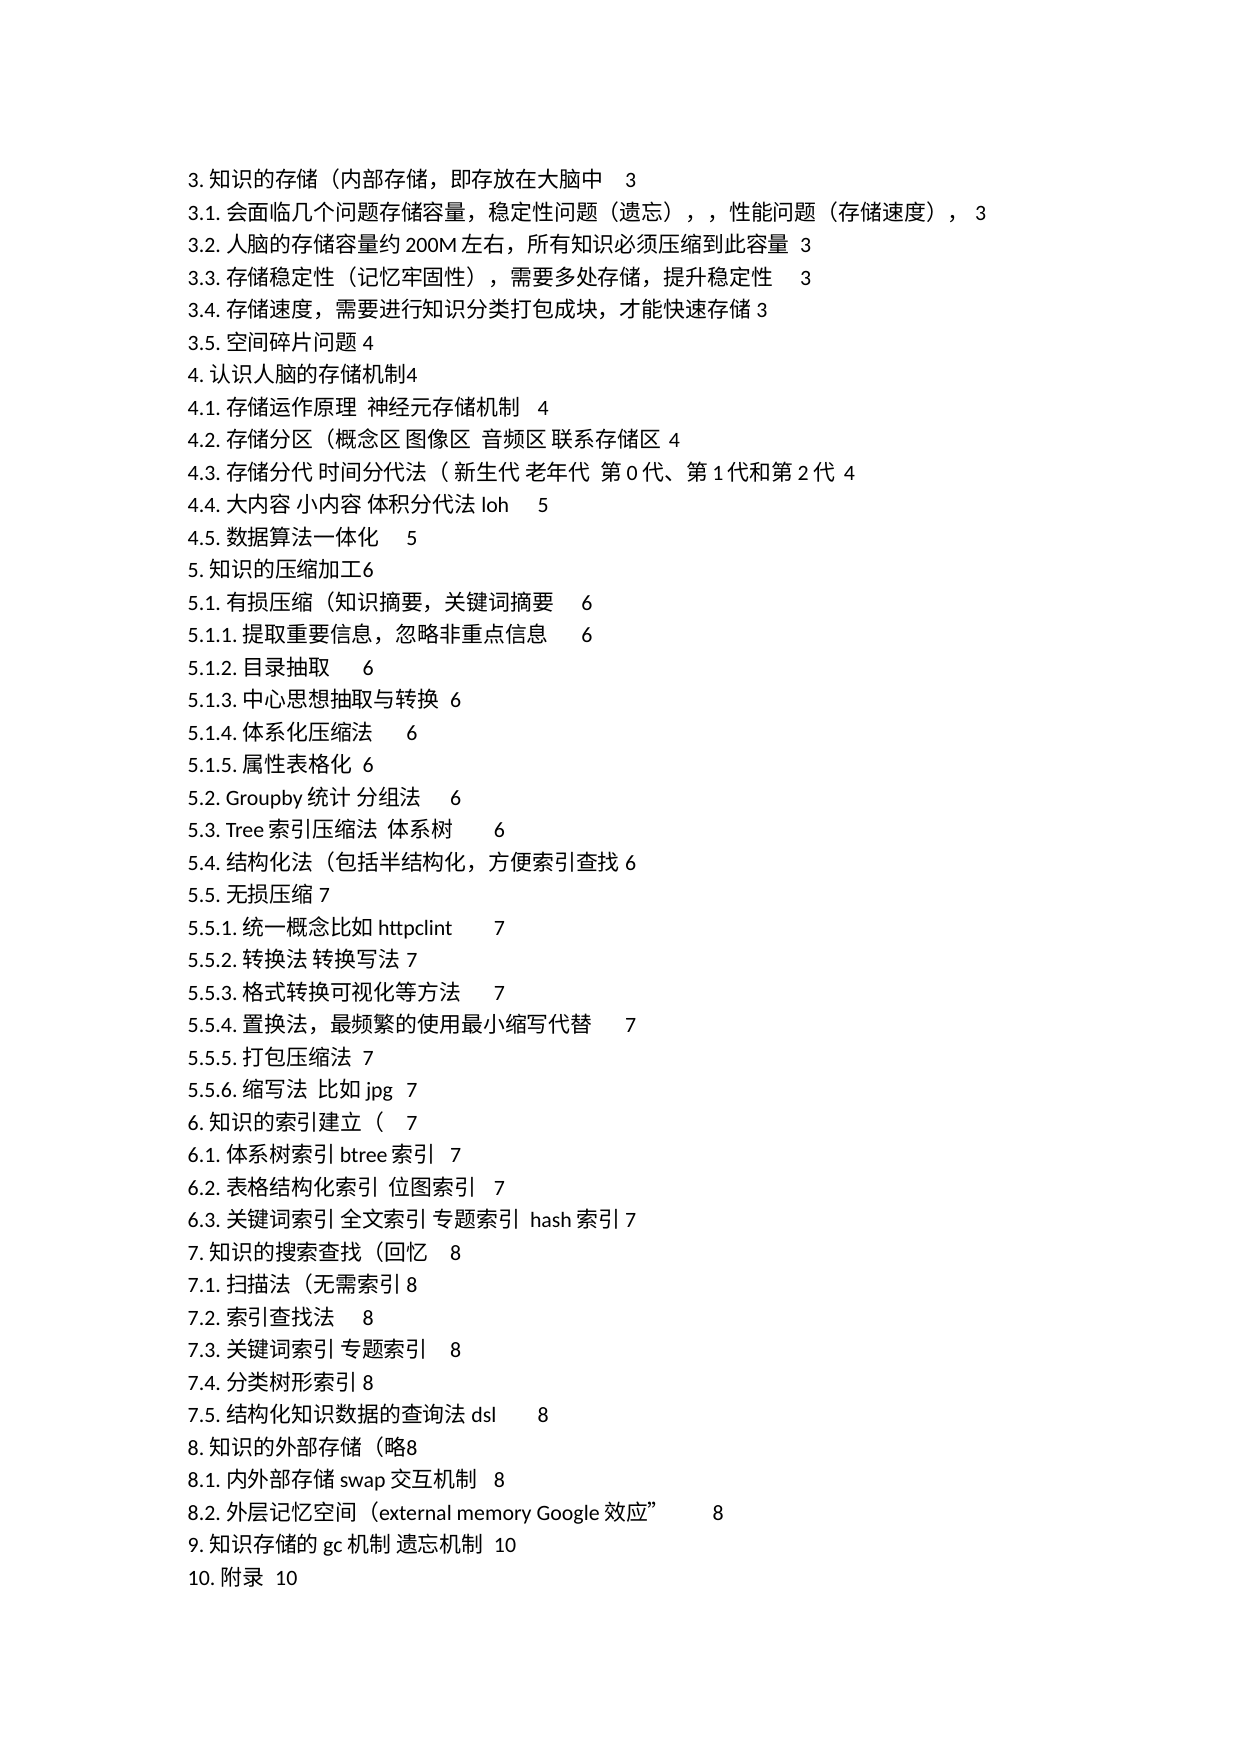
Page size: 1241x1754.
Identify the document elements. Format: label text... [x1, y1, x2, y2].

text 8.1. 内外部存储swap交互机制 8 [187, 1494, 1053, 1527]
text 4. 认识人脑的存储机制 4 [187, 389, 1053, 422]
text 7.4. 分类树形索引 8 [187, 1397, 1053, 1429]
text 5.1. 有损压缩（知识摘要，关键词摘要 6 [187, 617, 1053, 649]
text 7. 知识的搜索查找（回忆 8 [187, 1267, 1053, 1299]
text 5.4. 结构化法（包括半结构化，方便索引查找 6 [187, 877, 1053, 909]
text 6.1. 体系树索引btree索引 7 [187, 1169, 1053, 1202]
text 5.5.2. 转换法 转换写法 7 [187, 974, 1053, 1007]
text 6.2. 表格结构化索引 位图索引 7 [187, 1202, 1053, 1234]
text 7.3. 关键词索引 专题索引 8 [187, 1364, 1053, 1397]
text 5.1.5. 属性表格化 6 [187, 779, 1053, 812]
text 3. 知识的存储（内部存储，即存放在大脑中 3 [187, 194, 1053, 227]
text 5.5.6. 缩写法 比如jpg 7 [187, 1104, 1053, 1137]
text 5.1.1. 提取重要信息，忽略非重点信息 6 [187, 649, 1053, 682]
text 5.5. 无损压缩 7 [187, 909, 1053, 942]
text 9. 知识存储的gc 机制 遗忘机制 10 [187, 1559, 1053, 1592]
text 7.1. 扫描法（无需索引 8 [187, 1299, 1053, 1332]
text 3.5. 空间碎片问题 4 [187, 357, 1053, 389]
text 6. 知识的索引建立（ 7 [187, 1137, 1053, 1169]
text 7.2. 索引查找法 8 [187, 1332, 1053, 1364]
text 5.5.4. 置换法，最频繁的使用最小缩写代替 7 [187, 1039, 1053, 1072]
text 5.3. Tree索引压缩法 体系树 6 [187, 844, 1053, 877]
text 4.5. 数据算法一体化 5 [187, 552, 1053, 584]
text 5.2. Groupby 统计 分组法 6 [187, 812, 1053, 844]
text 5. 知识的压缩加工 6 [187, 584, 1053, 617]
text 8. 知识的外部存储（略 8 [187, 1462, 1053, 1494]
text 5.1.2. 目录抽取 6 [187, 682, 1053, 714]
text 6.3. 关键词索引 全文索引 专题索引 hash索引 7 [187, 1234, 1053, 1267]
text 7.5. 结构化知识数据的查询法 dsl 8 [187, 1429, 1053, 1462]
text 2.3. 知识，只要能通过某种方法找到它就行了 3 [187, 162, 1053, 194]
text 5.5.5. 打包压缩法 7 [187, 1072, 1053, 1104]
text 3.3. 存储稳定性（记忆牢固性），需要多处存储，提升稳定性 3 [187, 292, 1053, 324]
text 5.5.3. 格式转换可视化等方法 7 [187, 1007, 1053, 1039]
text 5.1.4. 体系化压缩法 6 [187, 747, 1053, 779]
text 8.2. 外层记忆空间（external memory Google效应” 8 [187, 1527, 1053, 1559]
text 4.2. 存储分区（概念区 图像区 音频区 联系存储区 4 [187, 454, 1053, 487]
text 4.3. 存储分代 时间分代法（ 新生代 老年代 第0代、第1代和第2代 4 [187, 487, 1053, 519]
text 3.4. 存储速度，需要进行知识分类打包成块，才能快速存储 3 [187, 324, 1053, 357]
text 3.2. 人脑的存储容量约200M左右，所有知识必须压缩到此容量 3 [187, 259, 1053, 292]
text 5.5.1. 统一概念比如httpclint 7 [187, 942, 1053, 974]
text 4.4. 大内容 小内容 体积分代法 loh 5 [187, 519, 1053, 552]
text 4.1. 存储运作原理 神经元存储机制 4 [187, 422, 1053, 454]
text 3.1. 会面临几个问题存储容量，稳定性问题（遗忘），，性能问题（存储速度）， 3 [187, 227, 1053, 259]
text 5.1.3. 中心思想抽取与转换 6 [187, 714, 1053, 747]
